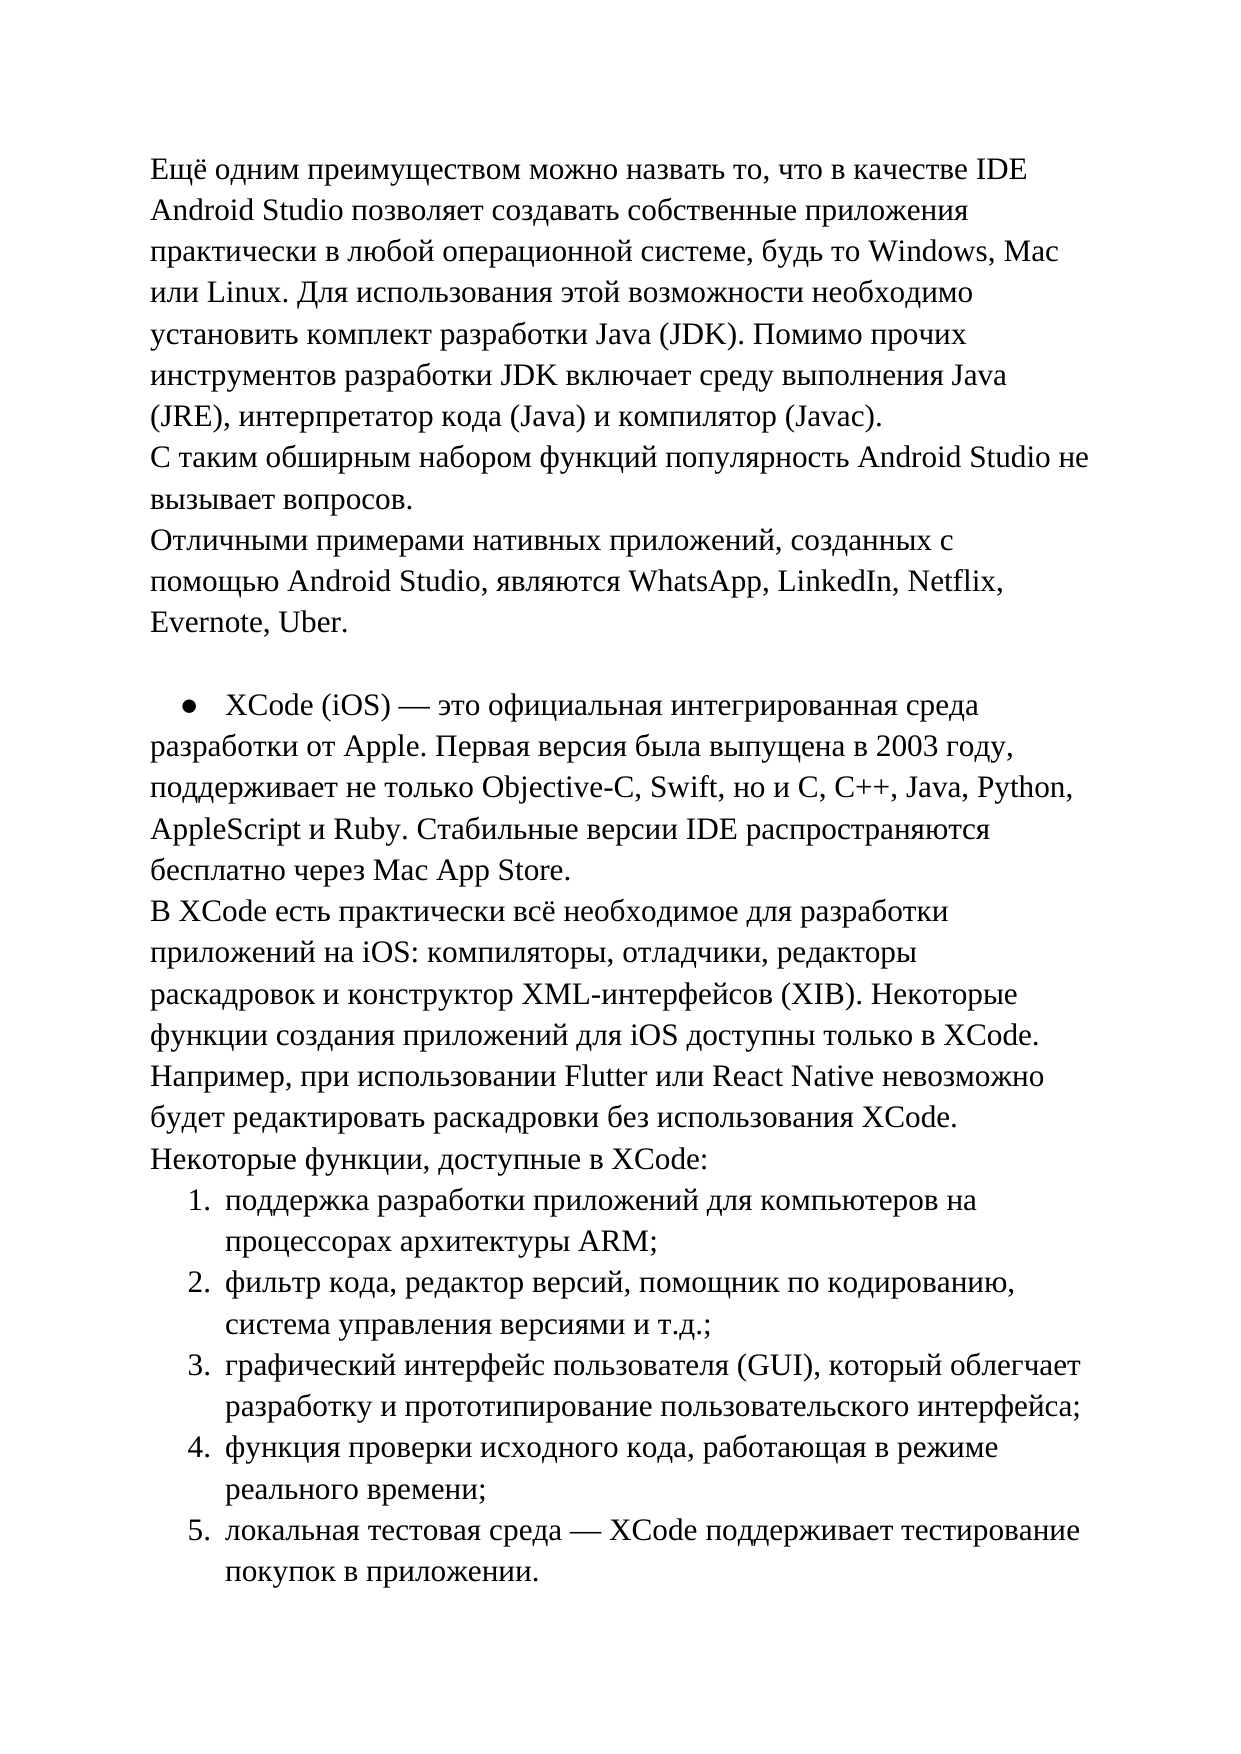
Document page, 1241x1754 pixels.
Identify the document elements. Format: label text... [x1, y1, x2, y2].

text Некоторые функции, доступные в XCode: [150, 1140, 1090, 1176]
list функция проверки исходного кода, работающая в режиме реального времени; [187, 1429, 1090, 1506]
text Отличными примерами нативных приложений, созданных с помощью Android Studio, являются WhatsApp, LinkedIn, Netflix, Evernote, Uber. [150, 521, 1090, 640]
list XCode (iOS) — это официальная интегрированная среда разработки от Apple. Первая версия была выпущена в 2003 году, поддерживает не только Objective-C, Swift, но и C, C++, Java, Python, AppleScript и Ruby. Стабильные версии IDE распространяются бесплатно через Mac App Store. [150, 686, 1090, 887]
list поддержка разработки приложений для компьютеров на процессорах архитектуры ARM; [187, 1181, 1090, 1258]
text В XCode есть практически всё необходимое для разработки приложений на iOS: компиляторы, отладчики, редакторы раскадровок и конструктор XML-интерфейсов (XIB). Некоторые функции создания приложений для iOS доступны только в XCode. Например, при использовании Flutter или React Native невозможно будет редактировать раскадровки без использования XCode. [150, 892, 1090, 1135]
list фильтр кода, редактор версий, помощник по кодированию, система управления версиями и т.д.; [187, 1264, 1090, 1341]
text Ещё одним преимуществом можно назвать то, что в качестве IDE Android Studio позволяет создавать собственные приложения практически в любой операционной системе, будь то Windows, Mac или Linux. Для использования этой возможности необходимо установить комплект разработки Java (JDK). Помимо прочих инструментов разработки JDK включает среду выполнения Java (JRE), интерпретатор кода (Java) и компилятор (Javac). [150, 150, 1090, 433]
text С таким обширным набором функций популярность Android Studio не вызывает вопросов. [150, 439, 1090, 516]
list графический интерфейс пользователя (GUI), который облегчает разработку и прототипирование пользовательского интерфейса; [187, 1346, 1090, 1423]
list локальная тестовая среда — XCode поддерживает тестирование покупок в приложении. [187, 1511, 1090, 1588]
